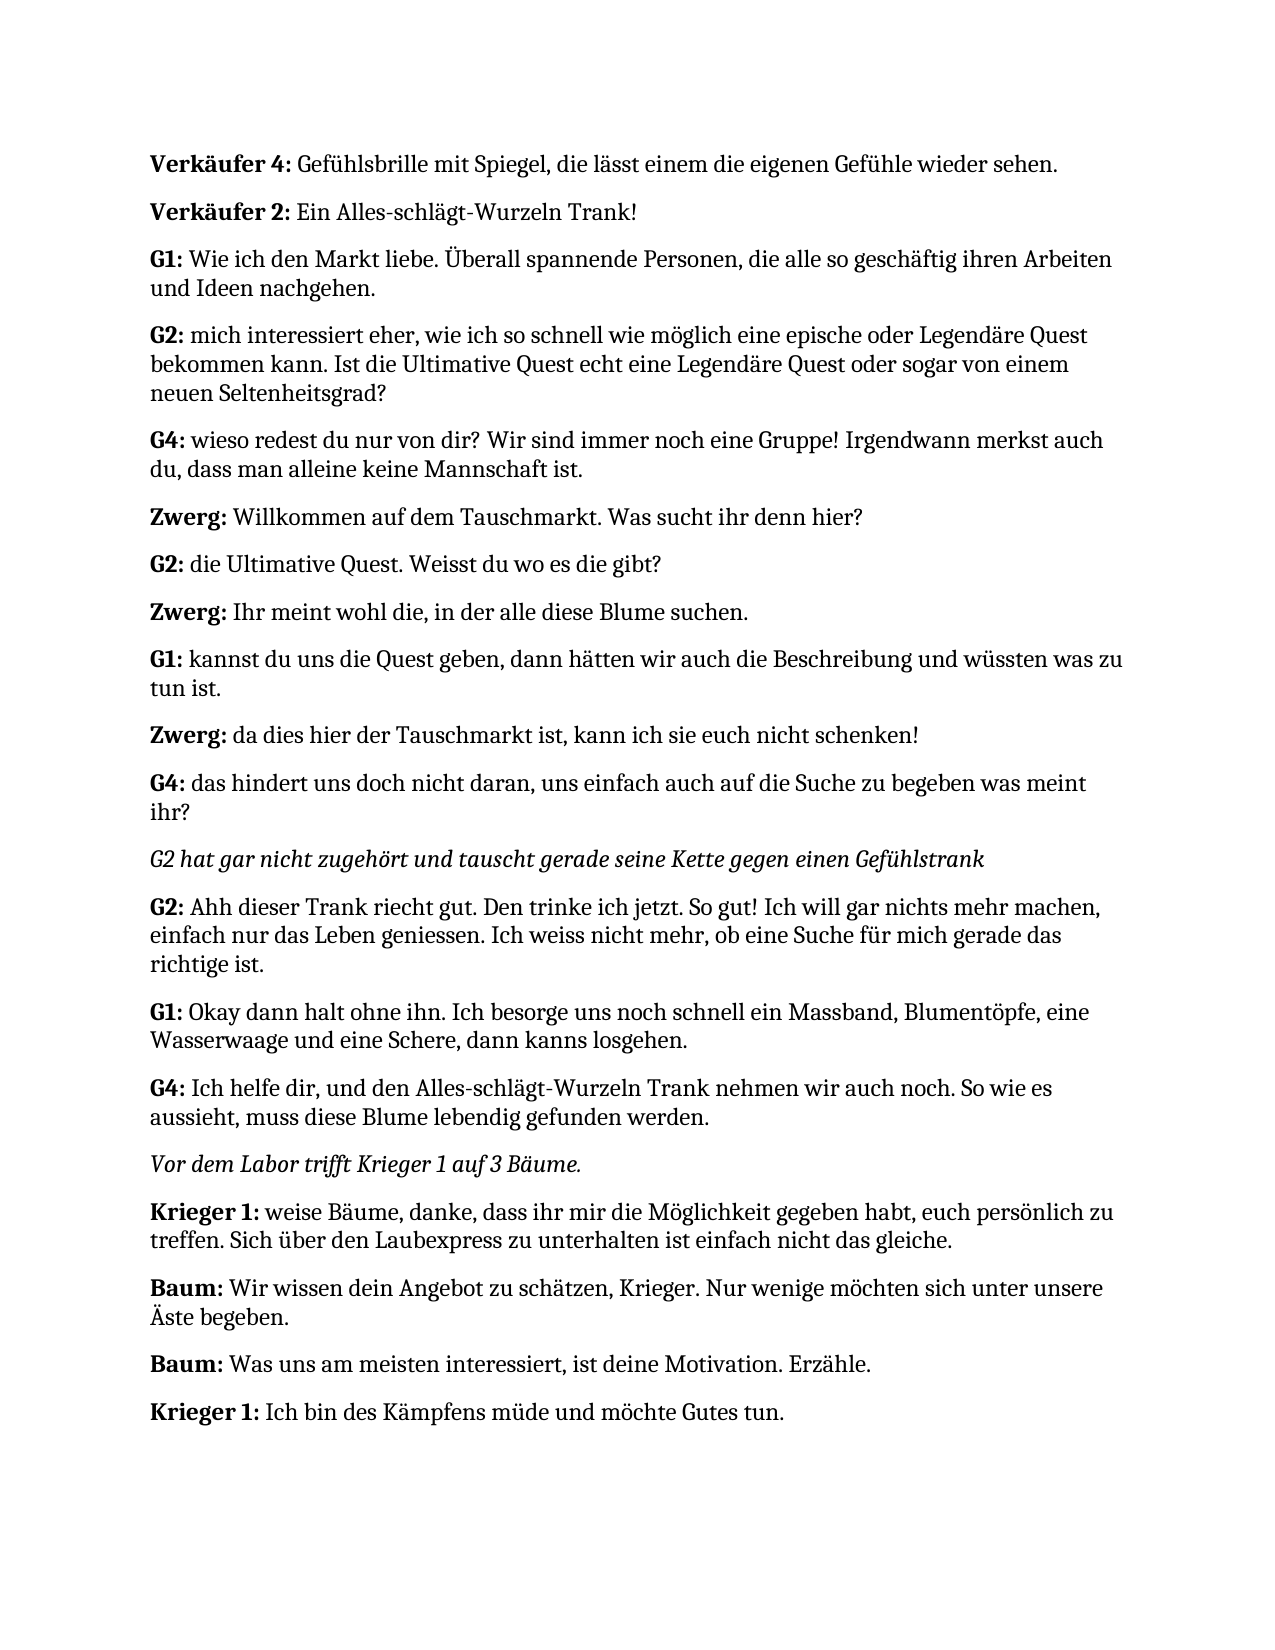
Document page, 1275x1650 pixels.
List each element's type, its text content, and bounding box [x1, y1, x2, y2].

text G1: kannst du uns die Quest geben, dann hätten wir auch die Beschreibung und wüssten was zu tun ist. [150, 645, 1125, 702]
text G4: Ich helfe dir, und den Alles-schlägt-Wurzeln Trank nehmen wir auch noch. So wie es aussieht, muss diese Blume lebendig gefunden werden. [150, 1074, 1125, 1131]
text Krieger 1: Ich bin des Kämpfens müde und möchte Gutes tun. [150, 1397, 1125, 1426]
text Verkäufer 4: Gefühlsbrille mit Spiegel, die lässt einem die eigenen Gefühle wieder sehen. [150, 150, 1125, 179]
text Baum: Wir wissen dein Angebot zu schätzen, Krieger. Nur wenige möchten sich unter unsere Äste begeben. [150, 1274, 1125, 1331]
text G2 hat gar nicht zugehört und tauscht gerade seine Kette gegen einen Gefühlstrank [150, 845, 1125, 874]
text G1: Wie ich den Markt liebe. Überall spannende Personen, die alle so geschäftig ihren Arbeiten und Ideen nachgehen. [150, 245, 1125, 302]
text G2: Ahh dieser Trank riecht gut. Den trinke ich jetzt. So gut! Ich will gar nichts mehr machen, einfach nur das Leben geniessen. Ich weiss nicht mehr, ob eine Suche für mich gerade das richtige ist. [150, 892, 1125, 979]
text G4: wieso redest du nur von dir? Wir sind immer noch eine Gruppe! Irgendwann merkst auch du, dass man alleine keine Mannschaft ist. [150, 426, 1125, 484]
text Krieger 1: weise Bäume, danke, dass ihr mir die Möglichkeit gegeben habt, euch persönlich zu treffen. Sich über den Laubexpress zu unterhalten ist einfach nicht das gleiche. [150, 1197, 1125, 1255]
text G2: mich interessiert eher, wie ich so schnell wie möglich eine epische oder Legendäre Quest bekommen kann. Ist die Ultimative Quest echt eine Legendäre Quest oder sogar von einem neuen Seltenheitsgrad? [150, 321, 1125, 407]
text Zwerg: Ihr meint wohl die, in der alle diese Blume suchen. [150, 597, 1125, 626]
text Baum: Was uns am meisten interessiert, ist deine Motivation. Erzähle. [150, 1350, 1125, 1379]
text Verkäufer 2: Ein Alles-schlägt-Wurzeln Trank! [150, 197, 1125, 226]
text Vor dem Labor trifft Krieger 1 auf 3 Bäume. [150, 1150, 1125, 1179]
text Zwerg: da dies hier der Tauschmarkt ist, kann ich sie euch nicht schenken! [150, 721, 1125, 750]
text G2: die Ultimative Quest. Weisst du wo es die gibt? [150, 550, 1125, 579]
text G4: das hindert uns doch nicht daran, uns einfach auch auf die Suche zu begeben was meint ihr? [150, 769, 1125, 826]
text G1: Okay dann halt ohne ihn. Ich besorge uns noch schnell ein Massband, Blumentöpfe, eine Wasserwaage und eine Schere, dann kanns losgehen. [150, 997, 1125, 1055]
text Zwerg: Willkommen auf dem Tauschmarkt. Was sucht ihr denn hier? [150, 502, 1125, 531]
